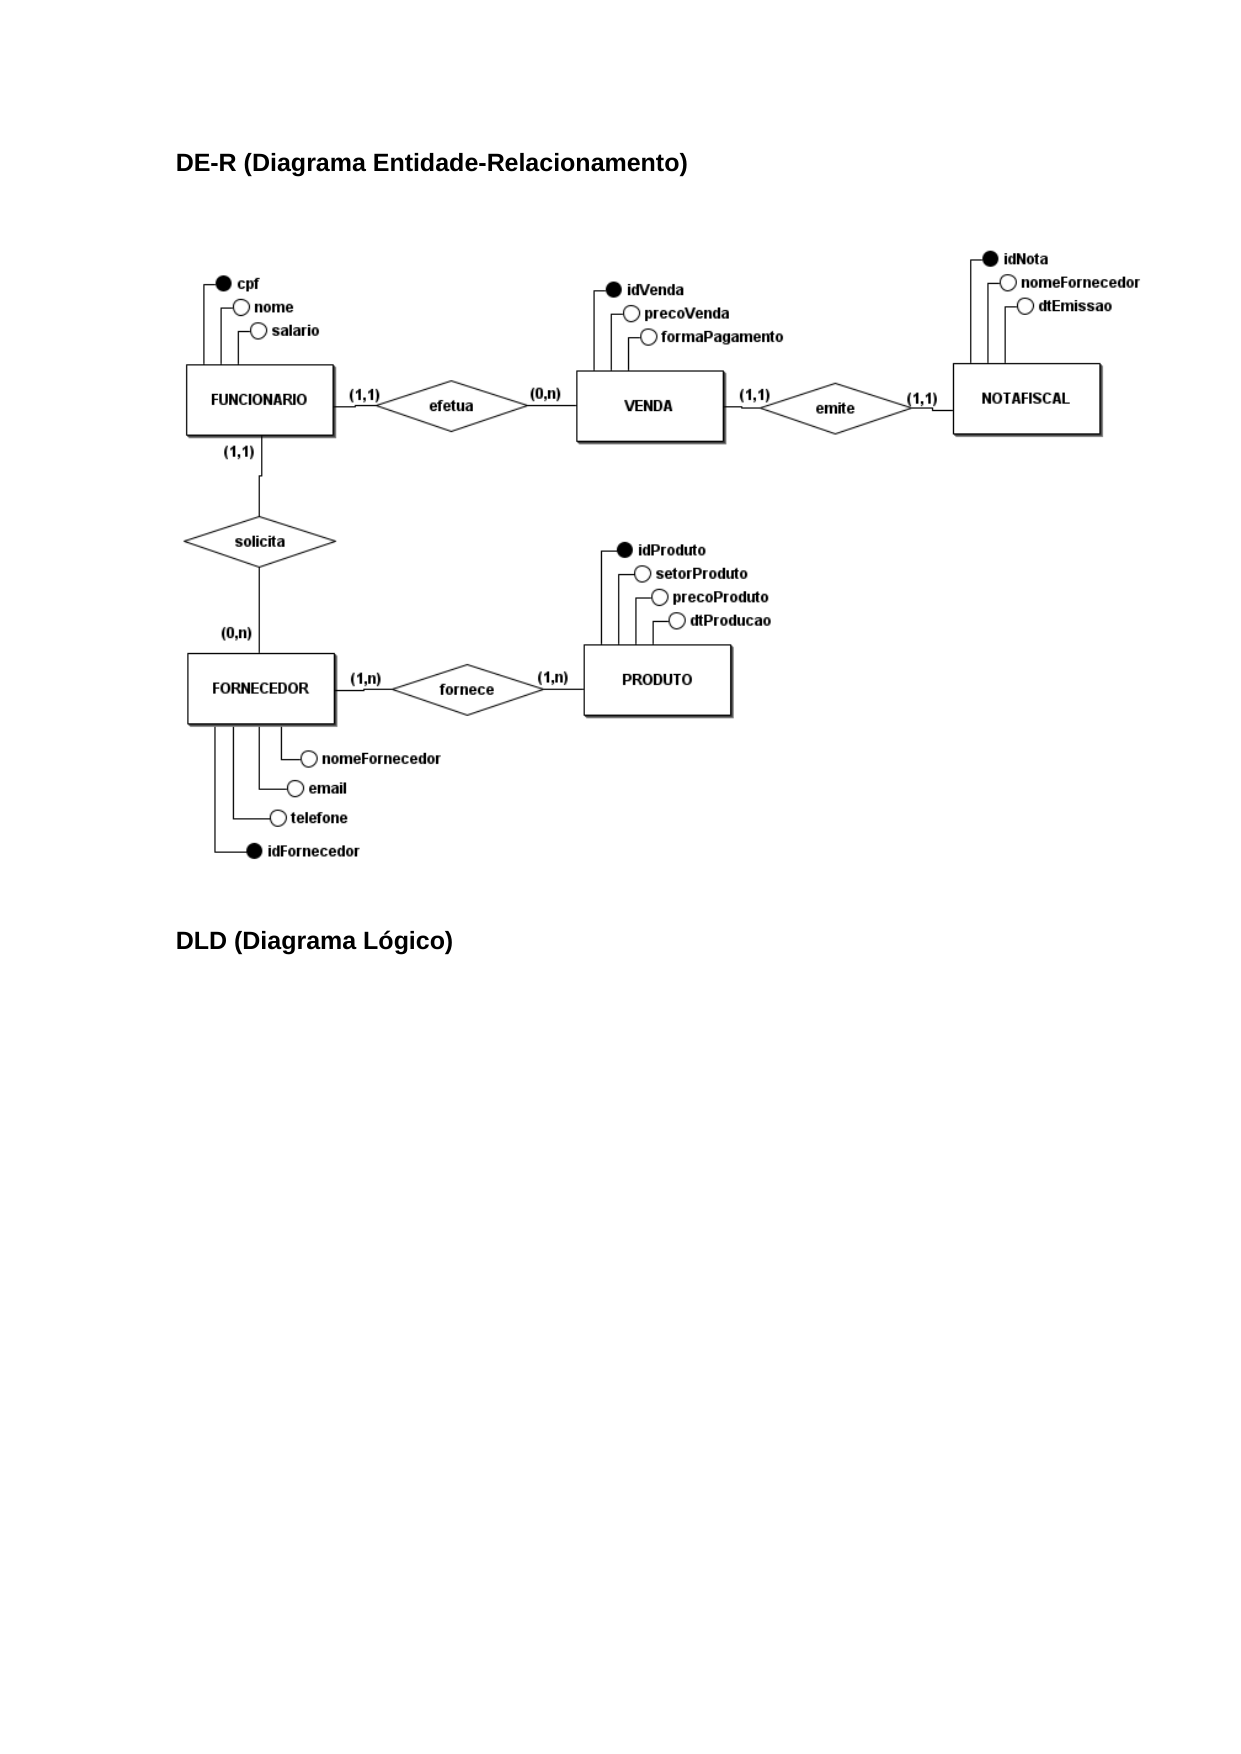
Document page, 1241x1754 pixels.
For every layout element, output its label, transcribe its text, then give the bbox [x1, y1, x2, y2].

subtitle DLD (Diagrama Lógico) [176, 926, 1063, 954]
subtitle DE-R (Diagrama Entidade-Relacionamento) [176, 148, 1063, 176]
picture [180, 221, 1145, 864]
